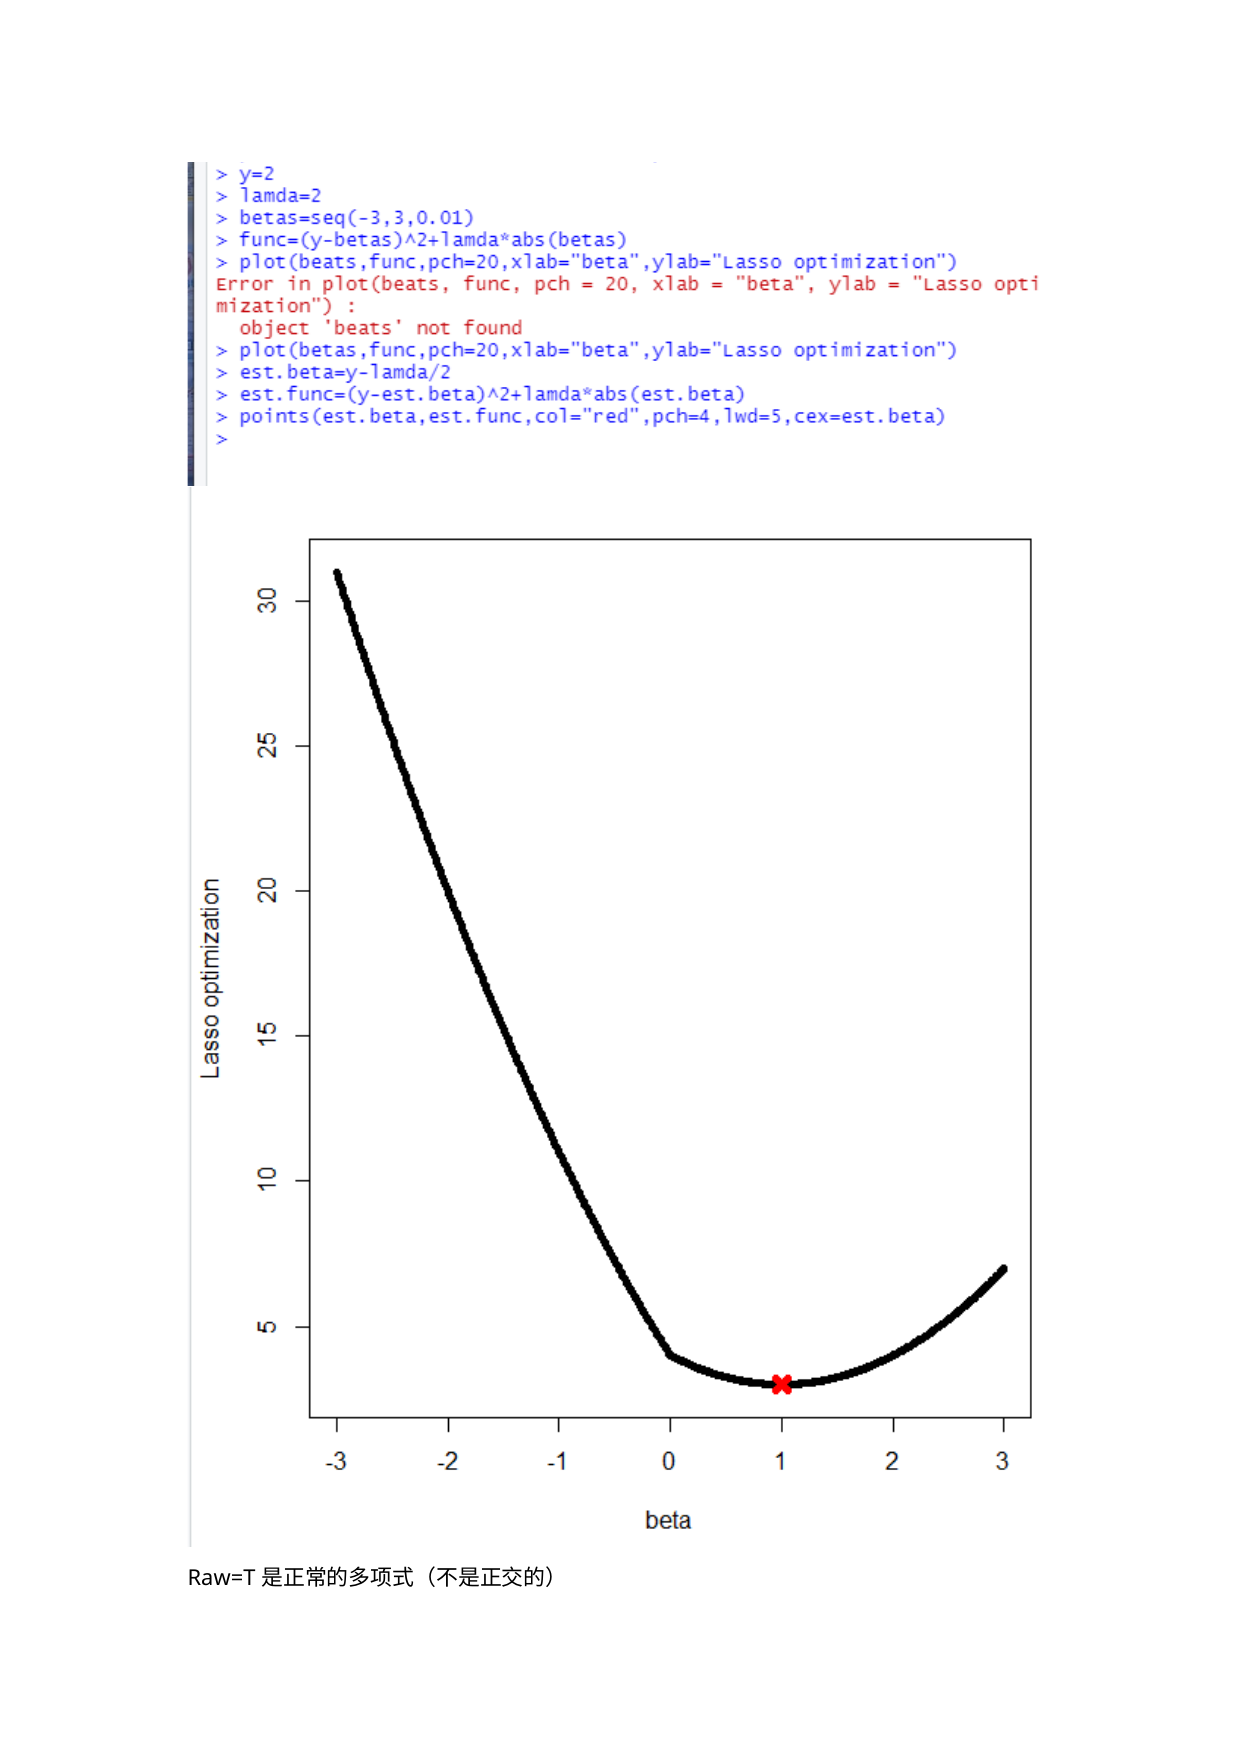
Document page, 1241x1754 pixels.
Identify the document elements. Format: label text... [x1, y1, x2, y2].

picture [187, 487, 1053, 1547]
text Raw=T 是正常的多项式（不是正交的） [187, 1559, 1053, 1592]
picture [187, 162, 1053, 486]
